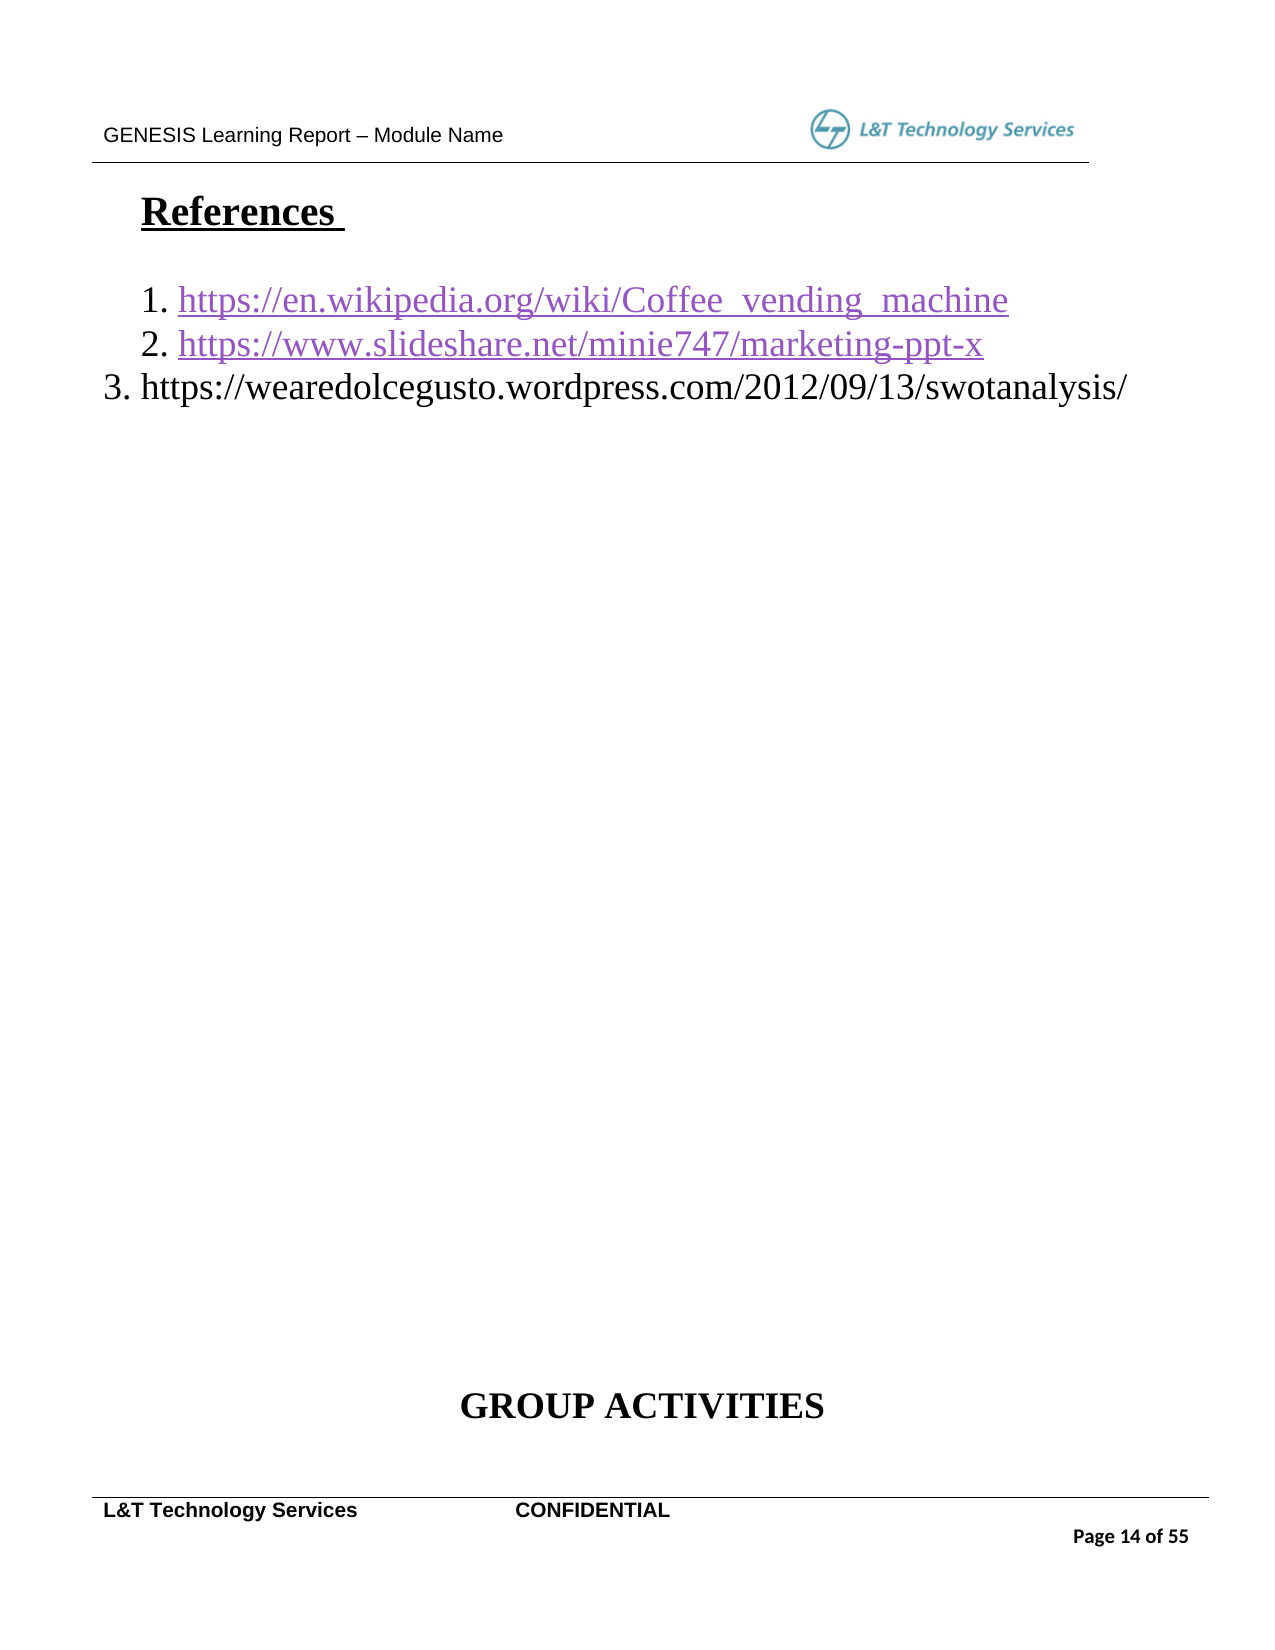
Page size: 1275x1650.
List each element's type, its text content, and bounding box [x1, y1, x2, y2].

picture [808, 98, 1075, 162]
text 3. https://wearedolcegusto.wordpress.com/2012/09/13/swotanalysis/ [103, 364, 1162, 407]
text 2. https://www.slideshare.net/minie747/marketing-ppt-x [103, 321, 1162, 364]
text References [103, 187, 1162, 235]
text GROUP ACTIVITIES [103, 1384, 1162, 1427]
text 1. https://en.wikipedia.org/wiki/Coffee_vending_machine [103, 278, 1162, 321]
